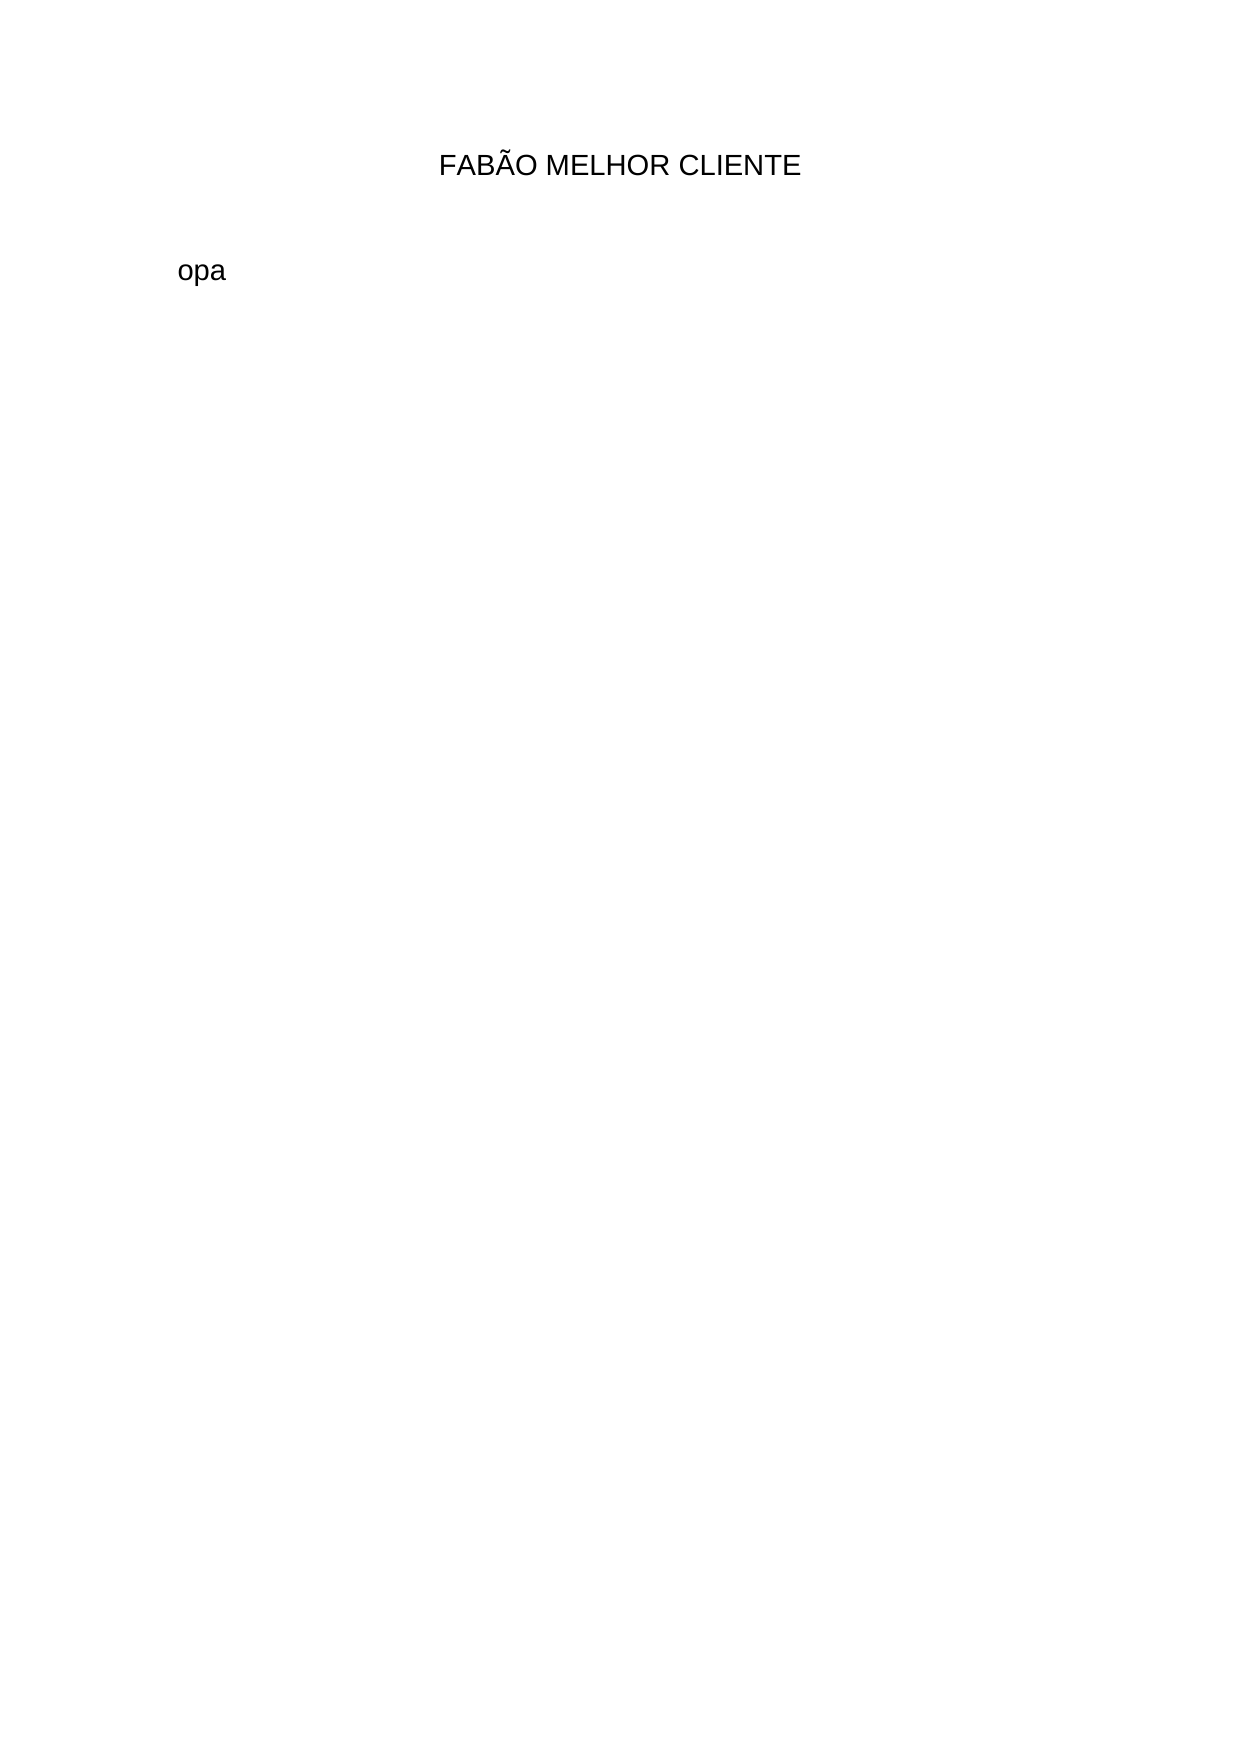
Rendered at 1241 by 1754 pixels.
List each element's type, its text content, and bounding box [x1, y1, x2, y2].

text opa [177, 253, 1063, 287]
text FABÃO MELHOR CLIENTE [177, 148, 1063, 181]
